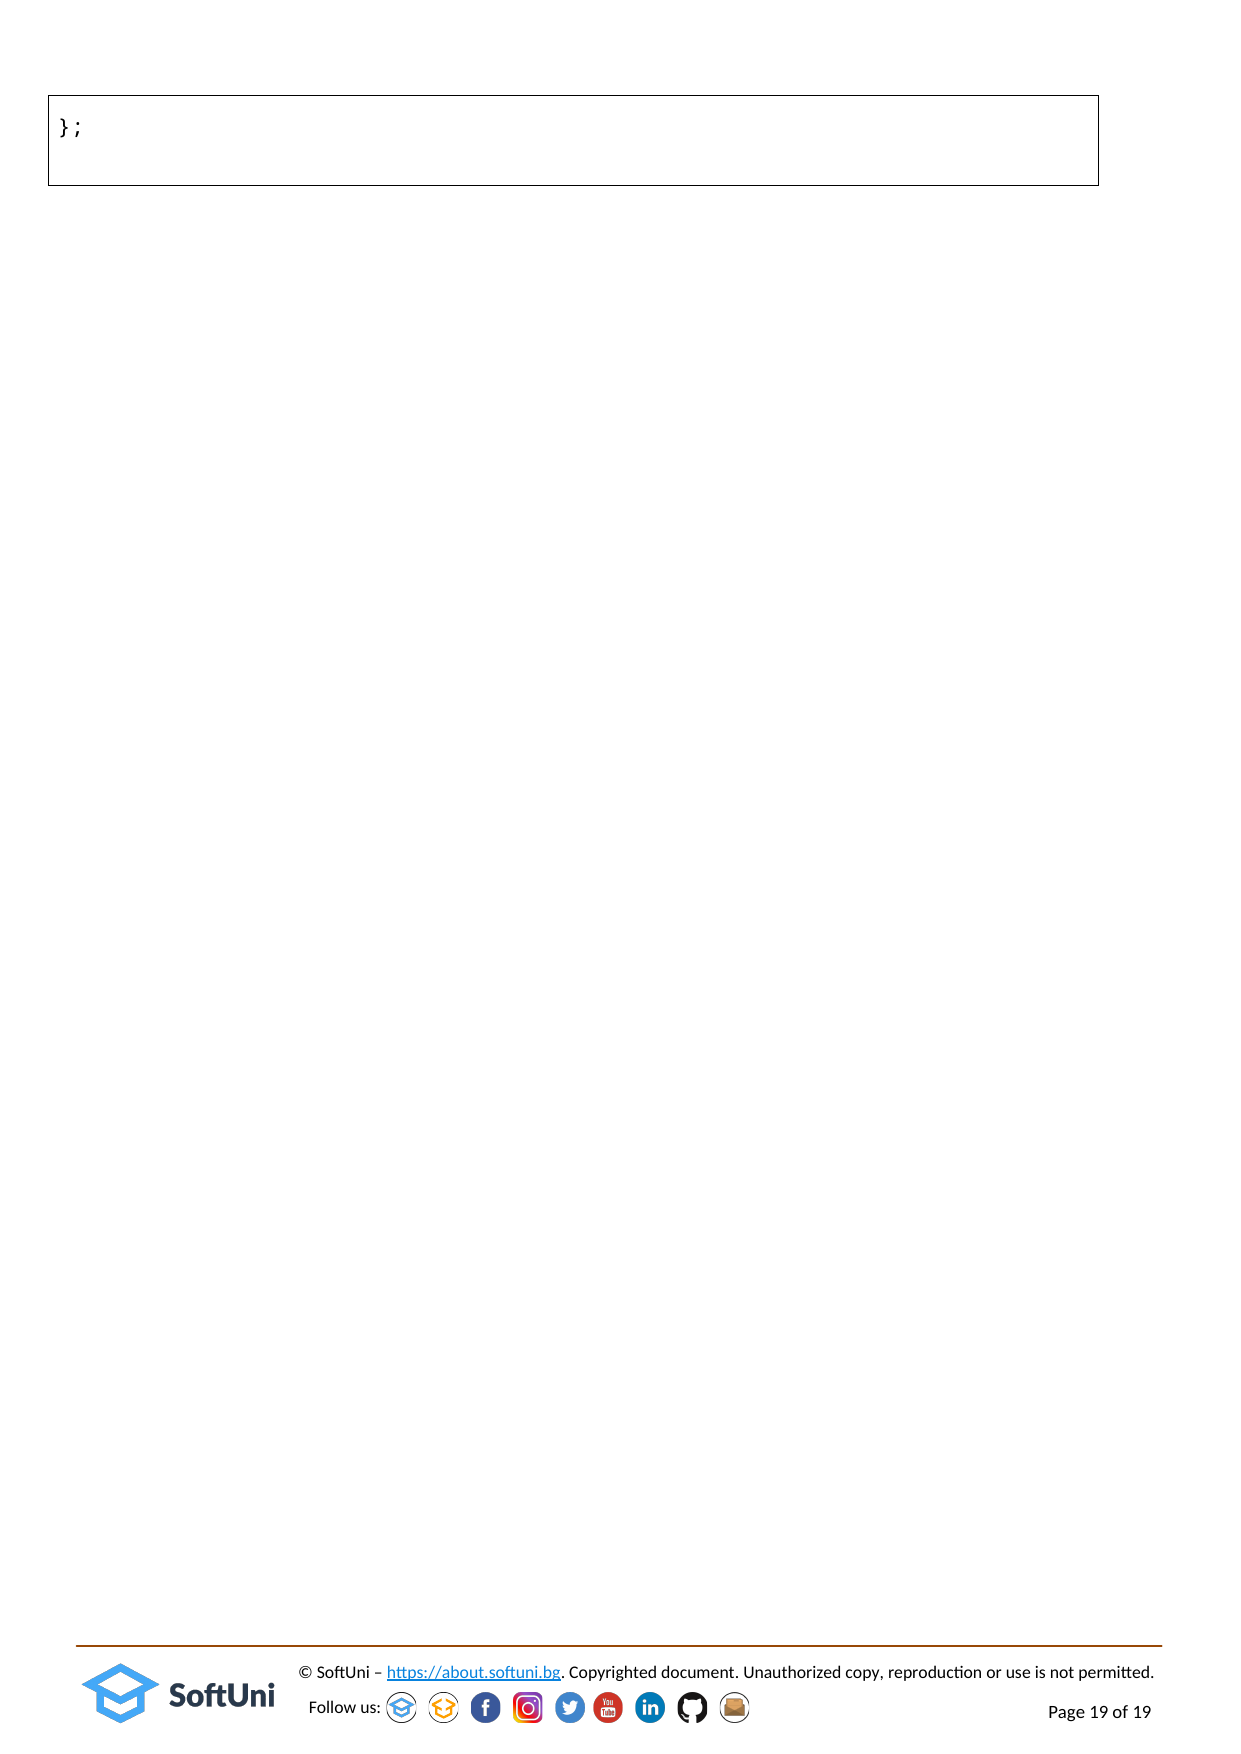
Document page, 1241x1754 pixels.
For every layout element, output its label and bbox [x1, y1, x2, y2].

picture [677, 1692, 708, 1723]
picture [649, 1705, 658, 1714]
picture [75, 1658, 281, 1729]
picture [471, 1692, 501, 1723]
picture [428, 1692, 459, 1723]
picture [656, 1692, 665, 1701]
picture [593, 1692, 623, 1723]
picture [513, 1692, 543, 1723]
table_cell [49, 96, 1098, 184]
picture [635, 1692, 644, 1701]
picture [656, 1714, 665, 1723]
picture [386, 1692, 417, 1723]
picture [555, 1692, 585, 1723]
picture [635, 1714, 644, 1723]
picture [719, 1692, 750, 1723]
